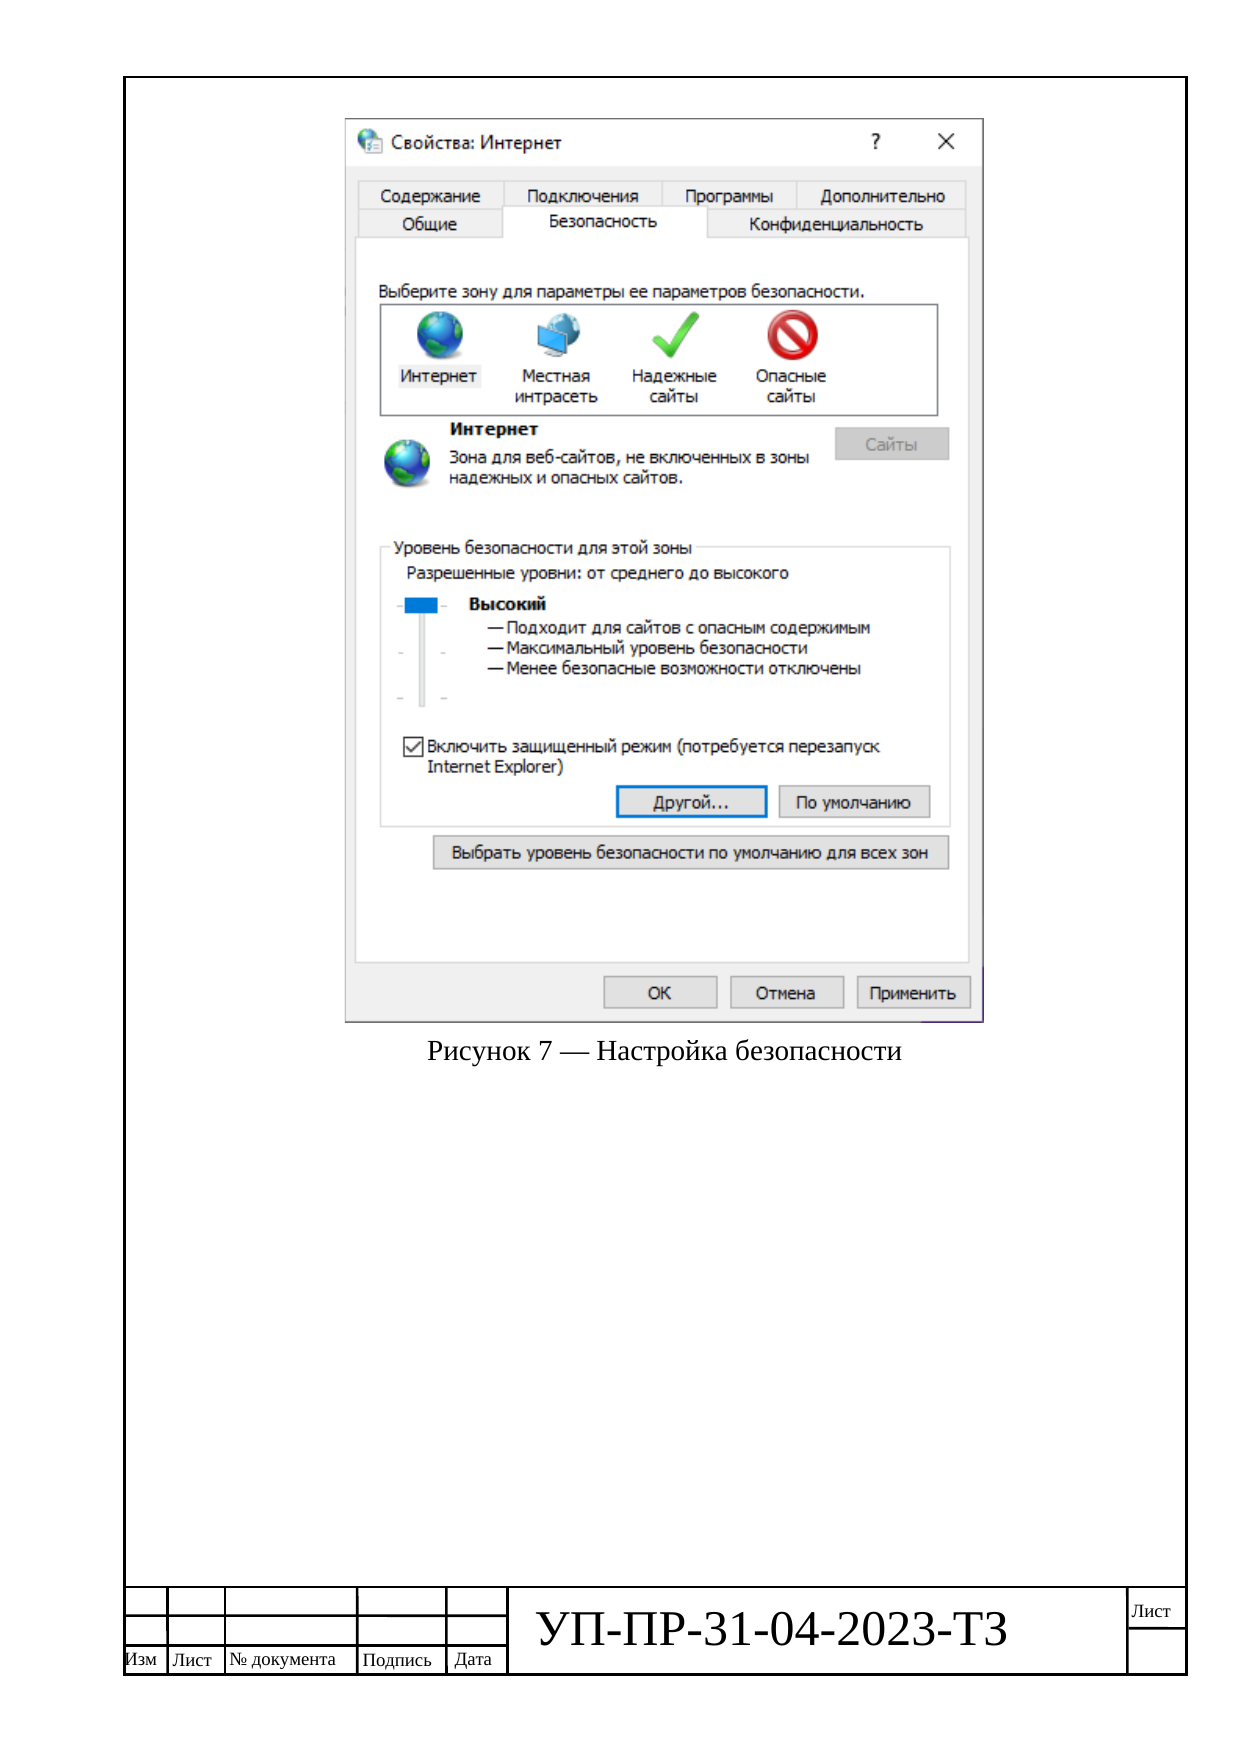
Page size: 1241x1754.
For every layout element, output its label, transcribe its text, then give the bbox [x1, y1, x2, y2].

picture [344, 118, 984, 1023]
text Рисунок 7 — Настройка безопасности [177, 1033, 1152, 1067]
